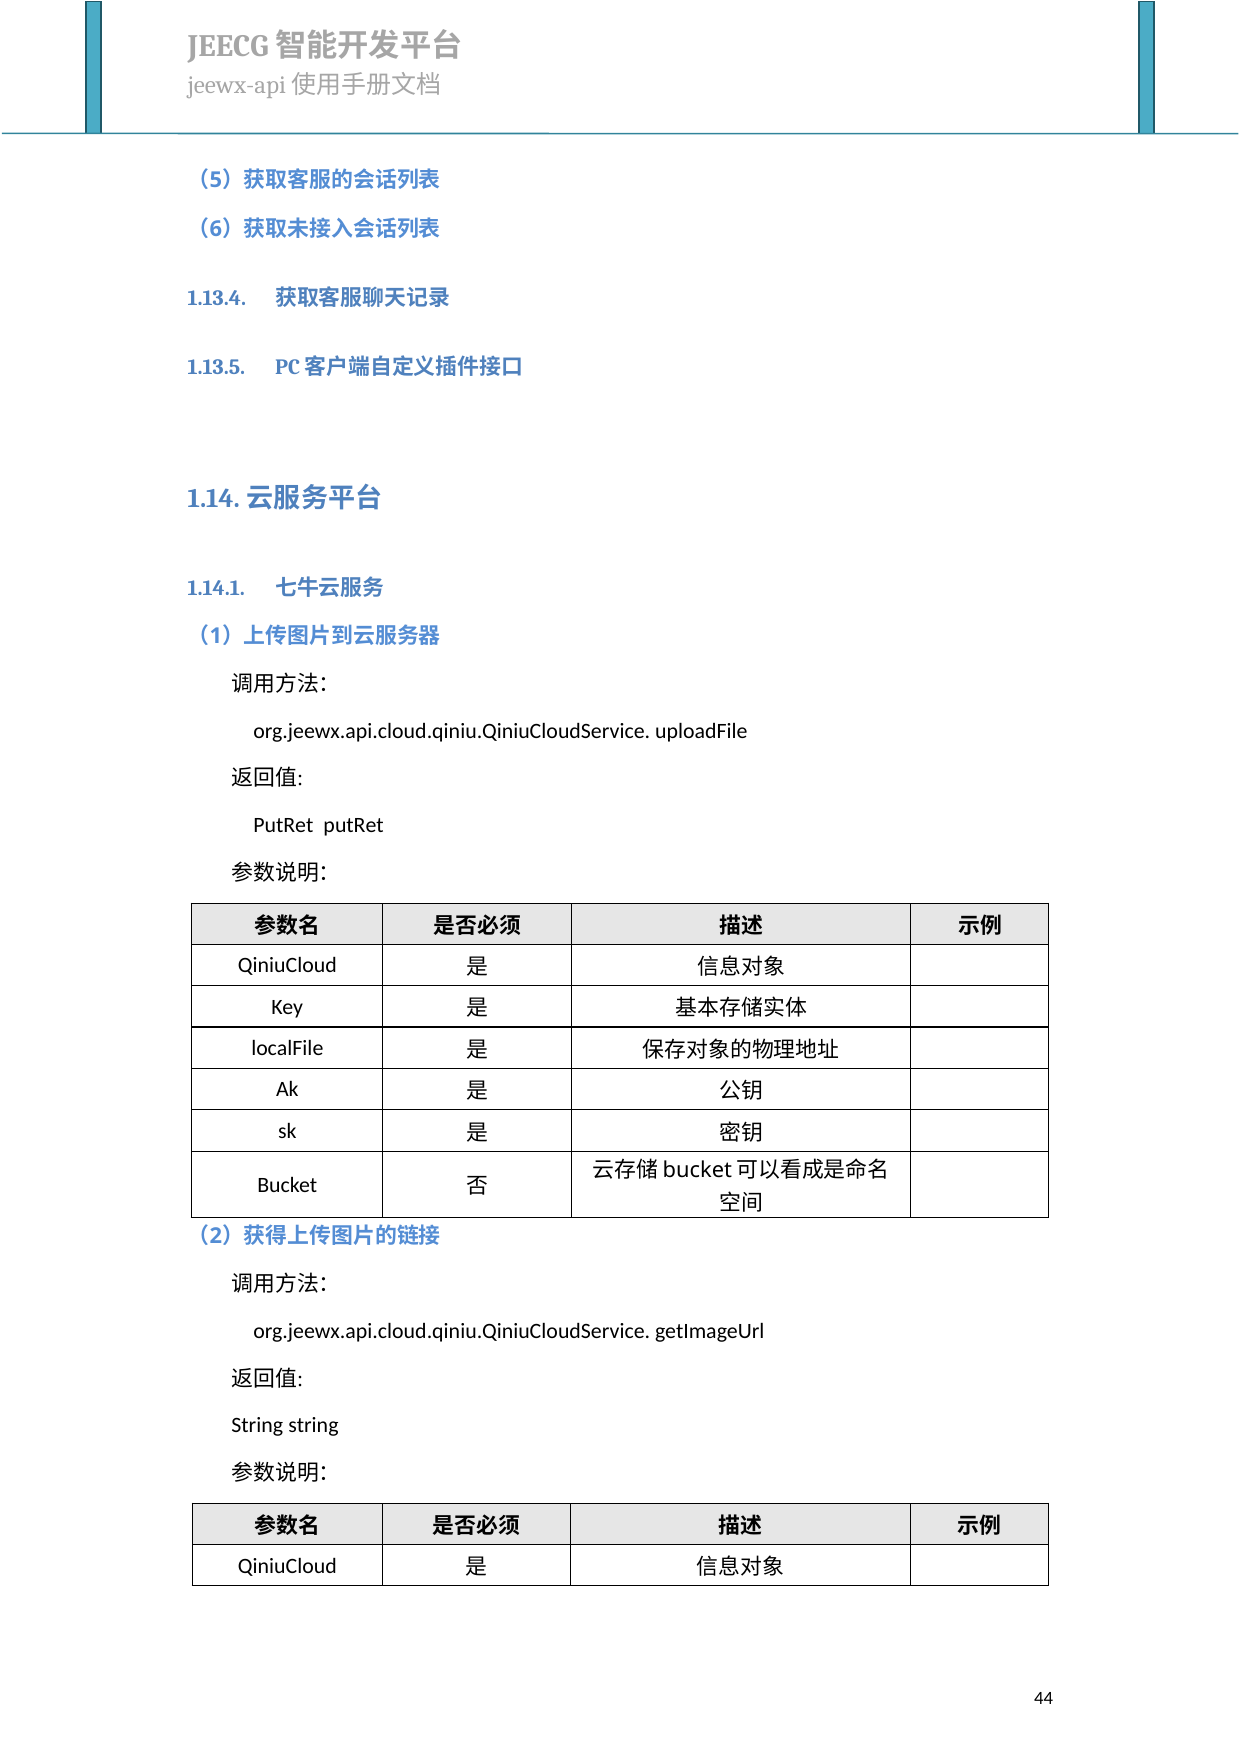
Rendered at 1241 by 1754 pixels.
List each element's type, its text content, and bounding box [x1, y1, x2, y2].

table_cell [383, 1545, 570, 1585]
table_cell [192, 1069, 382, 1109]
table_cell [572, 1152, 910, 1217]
table_header 示例 [911, 904, 1048, 944]
text 返回值: [187, 1360, 1053, 1393]
text 参数说明： [187, 1454, 1053, 1487]
text org.jeewx.api.cloud.qiniu.QiniuCloudService. getImageUrl [187, 1314, 1053, 1347]
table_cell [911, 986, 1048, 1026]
table_cell 是 [383, 945, 571, 985]
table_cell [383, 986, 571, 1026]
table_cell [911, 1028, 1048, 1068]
table_header 是否必须 [383, 904, 571, 944]
text PutRet putRet [187, 808, 1053, 841]
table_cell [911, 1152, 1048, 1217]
text 调用方法： [187, 1266, 1053, 1298]
table_header 描述 [572, 904, 910, 944]
text 返回值: [187, 760, 1053, 792]
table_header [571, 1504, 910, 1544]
text （6）获取未接入会话列表 [187, 210, 1053, 243]
text String string [187, 1408, 1053, 1441]
subtitle PC客户端自定义插件接口 [187, 349, 1053, 381]
text 调用方法： [187, 666, 1053, 698]
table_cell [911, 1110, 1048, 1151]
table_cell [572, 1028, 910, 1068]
text org.jeewx.api.cloud.qiniu.QiniuCloudService. uploadFile [187, 714, 1053, 747]
table_cell QiniuCloud [192, 945, 382, 985]
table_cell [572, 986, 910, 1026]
subtitle 七牛云服务 [187, 569, 1053, 602]
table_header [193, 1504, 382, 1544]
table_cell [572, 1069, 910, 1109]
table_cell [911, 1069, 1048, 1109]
text （2）获得上传图片的链接 [187, 1218, 1053, 1250]
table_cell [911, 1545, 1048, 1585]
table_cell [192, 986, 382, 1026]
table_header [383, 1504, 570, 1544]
table_header 参数名 [192, 904, 382, 944]
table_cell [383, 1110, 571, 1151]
subtitle 获取客服聊天记录 [187, 279, 1053, 312]
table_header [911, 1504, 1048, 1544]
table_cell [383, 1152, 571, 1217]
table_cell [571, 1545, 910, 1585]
text （5）获取客服的会话列表 [187, 162, 1053, 194]
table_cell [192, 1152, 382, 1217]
text （1）上传图片到云服务器 [187, 617, 1053, 650]
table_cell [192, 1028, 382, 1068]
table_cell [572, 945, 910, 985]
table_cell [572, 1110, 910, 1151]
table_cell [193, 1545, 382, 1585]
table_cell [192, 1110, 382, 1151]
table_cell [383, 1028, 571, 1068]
text 参数说明： [187, 854, 1053, 887]
subtitle 云服务平台 [187, 464, 1053, 529]
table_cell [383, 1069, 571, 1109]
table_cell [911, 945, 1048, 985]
